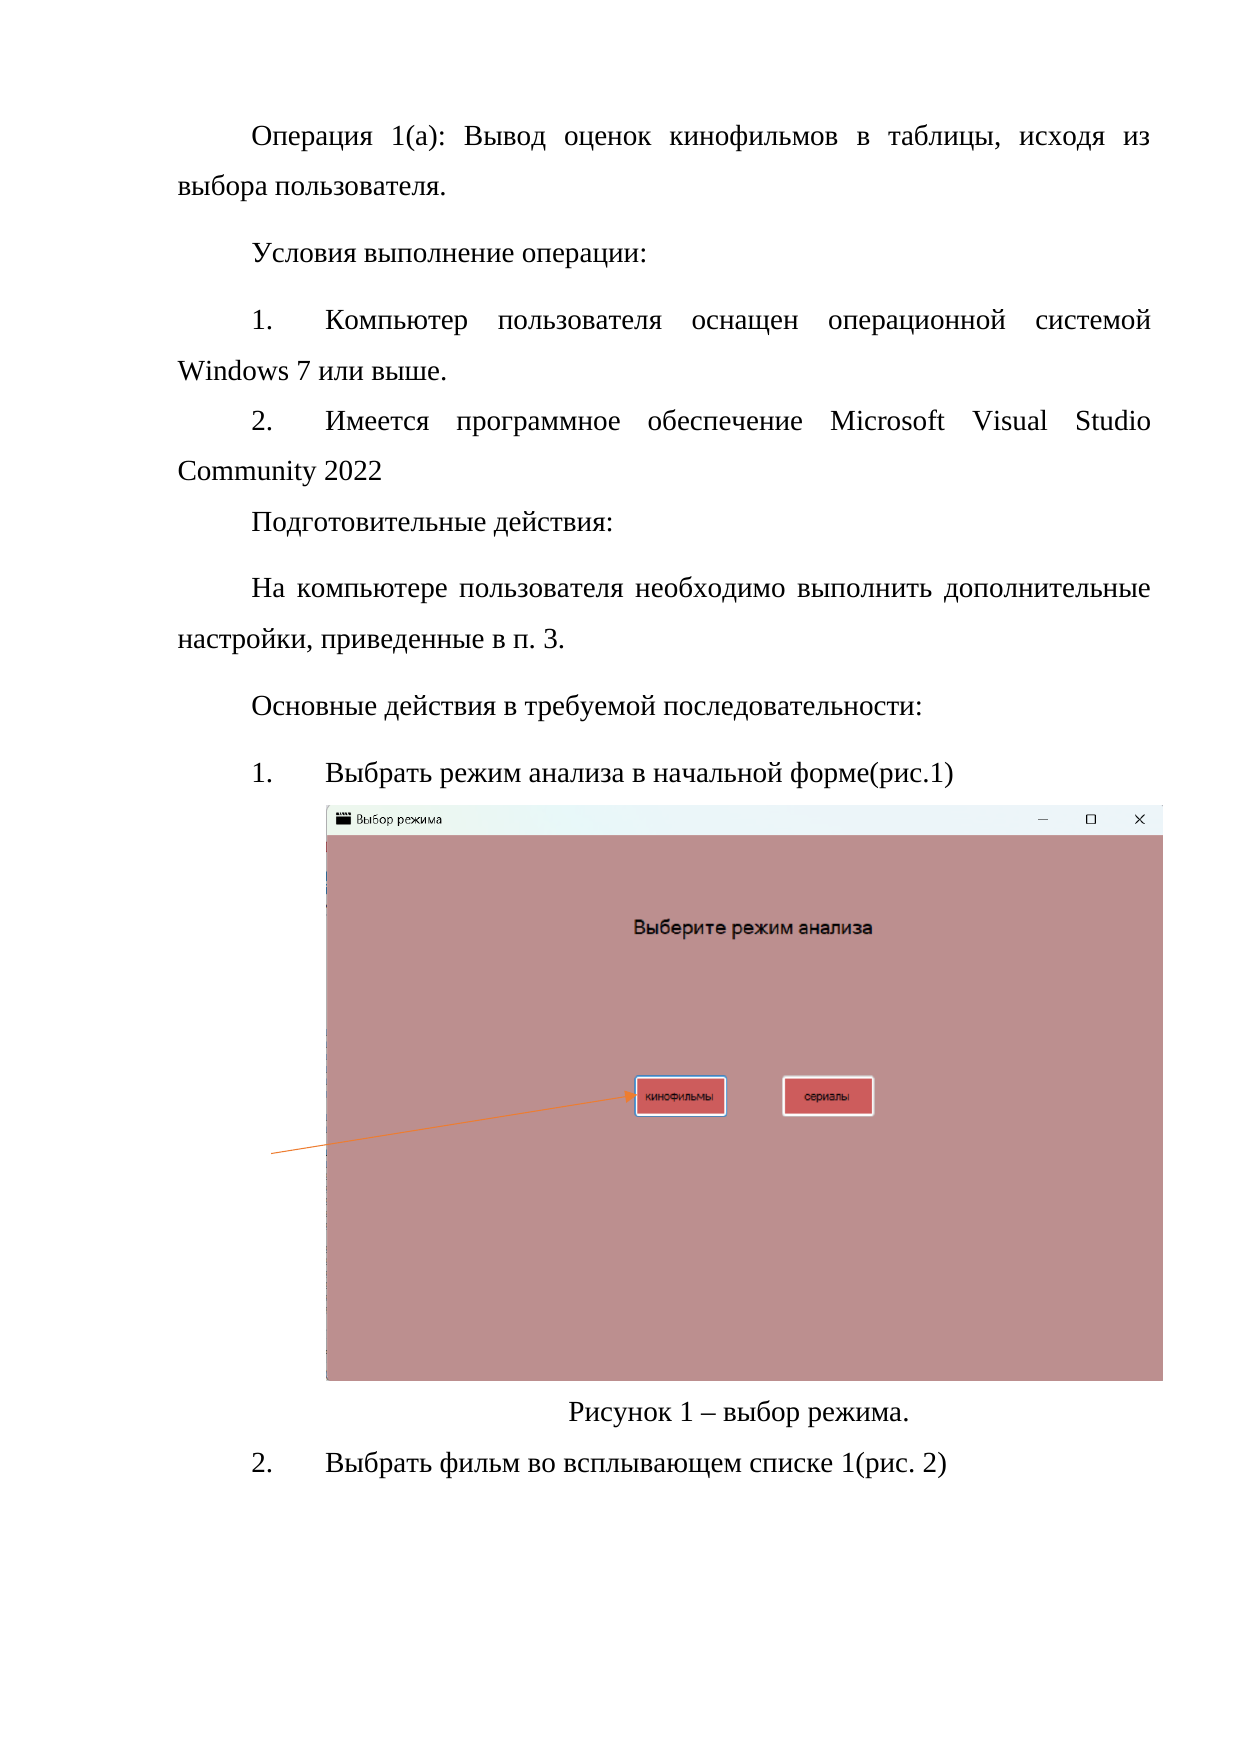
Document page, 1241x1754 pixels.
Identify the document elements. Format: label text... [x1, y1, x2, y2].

list Имеется программное обеспечение Microsoft Visual Studio Community 2022 [177, 403, 1152, 487]
list Выбрать режим анализа в начальной форме(рис.1) [177, 755, 1152, 788]
text На компьютере пользователя необходимо выполнить дополнительные настройки, приведенные в п. 3. [177, 571, 1152, 654]
text Операция 1(а): Вывод оценок кинофильмов в таблицы, исходя из выбора пользователя. [177, 118, 1152, 202]
list Компьютер пользователя оснащен операционной системой Windows 7 или выше. [177, 302, 1152, 386]
list Выбрать фильм во всплывающем списке 1(рис. 2) [177, 1445, 1152, 1478]
text Условия выполнение операции: [177, 235, 1152, 269]
text Основные действия в требуемой последовательности: [177, 688, 1152, 721]
text Подготовительные действия: [177, 504, 1152, 537]
list Рисунок 1 – выбор режима. [326, 1394, 1152, 1428]
picture [326, 805, 1163, 1381]
